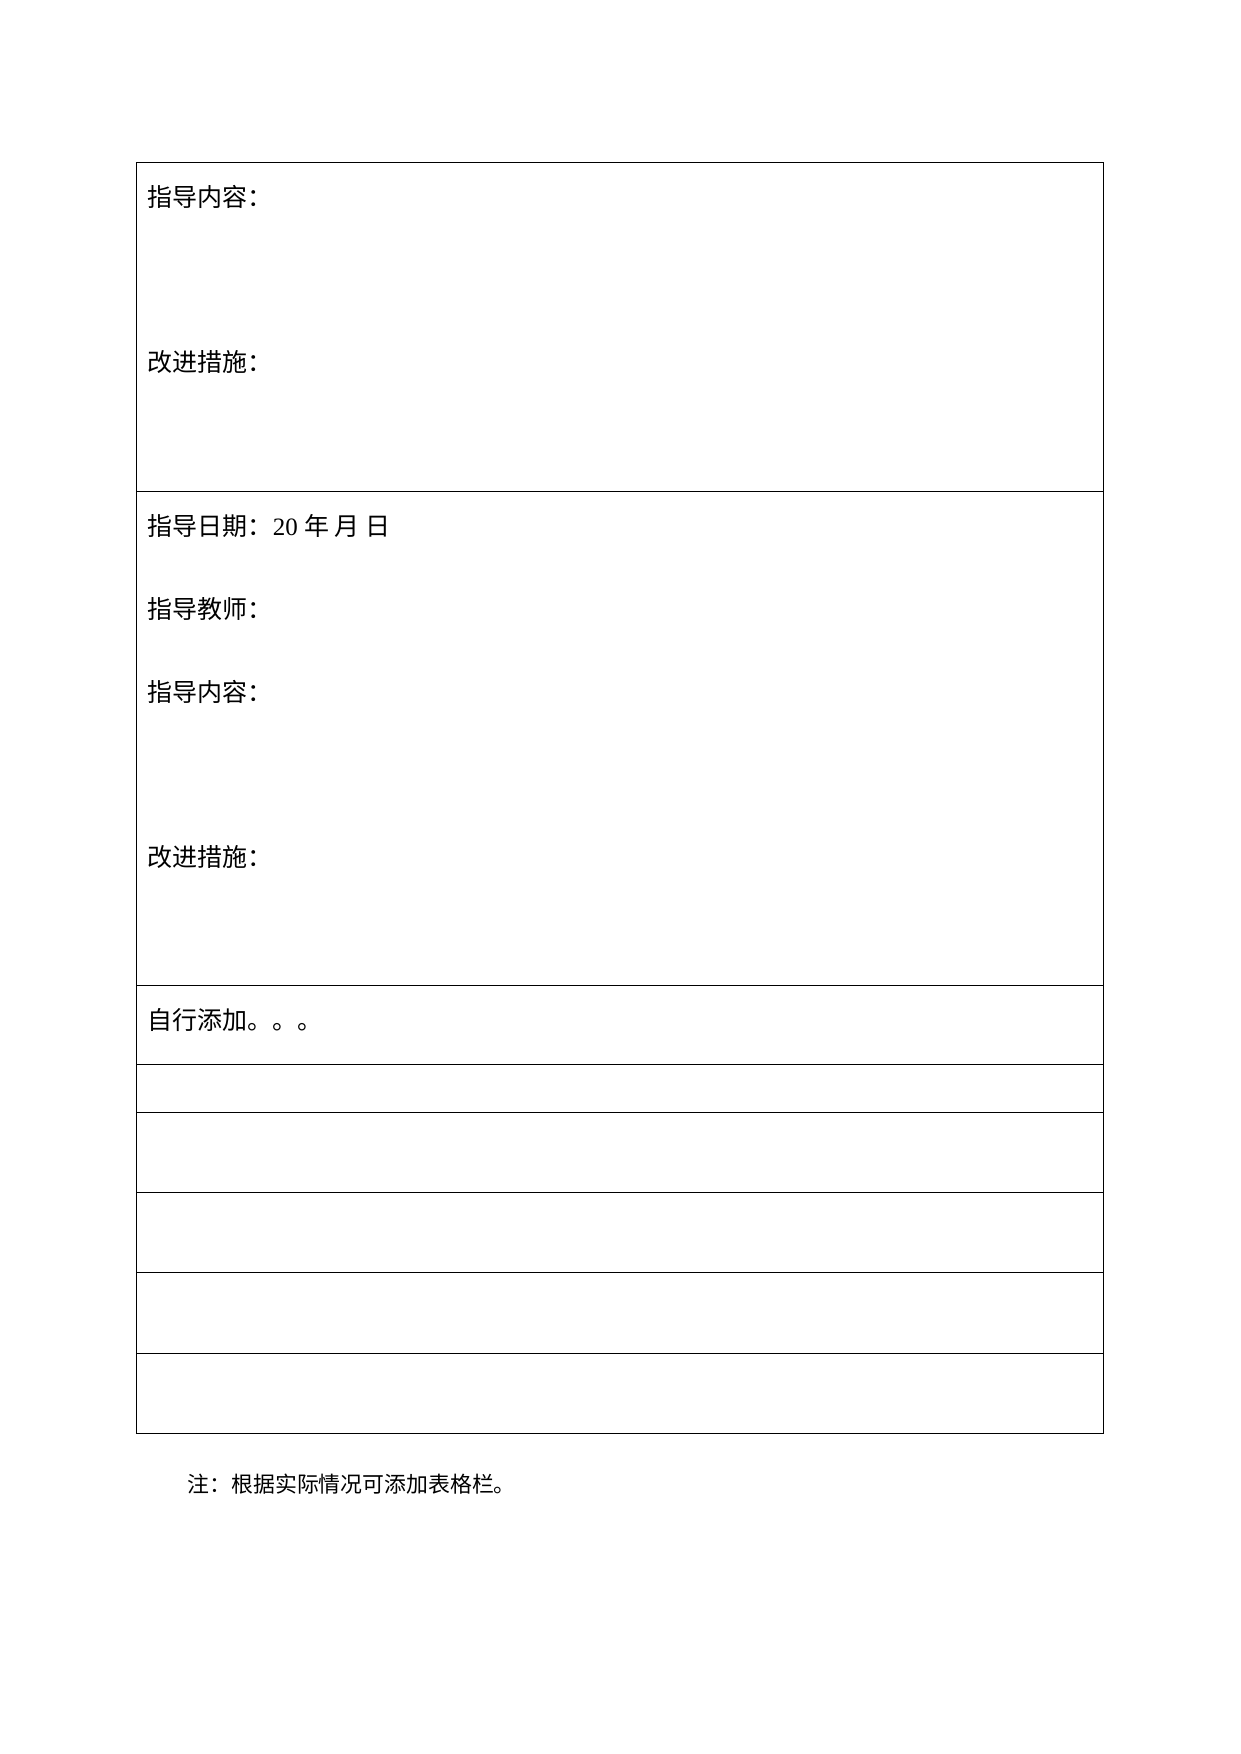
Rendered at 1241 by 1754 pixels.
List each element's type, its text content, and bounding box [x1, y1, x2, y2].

table_cell [137, 1273, 1103, 1353]
text 注：根据实际情况可添加表格栏。 [187, 1466, 1053, 1499]
table_cell [137, 1354, 1103, 1433]
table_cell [137, 163, 1103, 491]
table_cell 自行添加。。。 [137, 986, 1103, 1064]
table_cell 指导日期：20 年 月 日 指导教师： 指导内容： 改进措施： [137, 492, 1103, 985]
table_cell [137, 1065, 1103, 1112]
table_cell [137, 1113, 1103, 1192]
table_cell [137, 1193, 1103, 1272]
